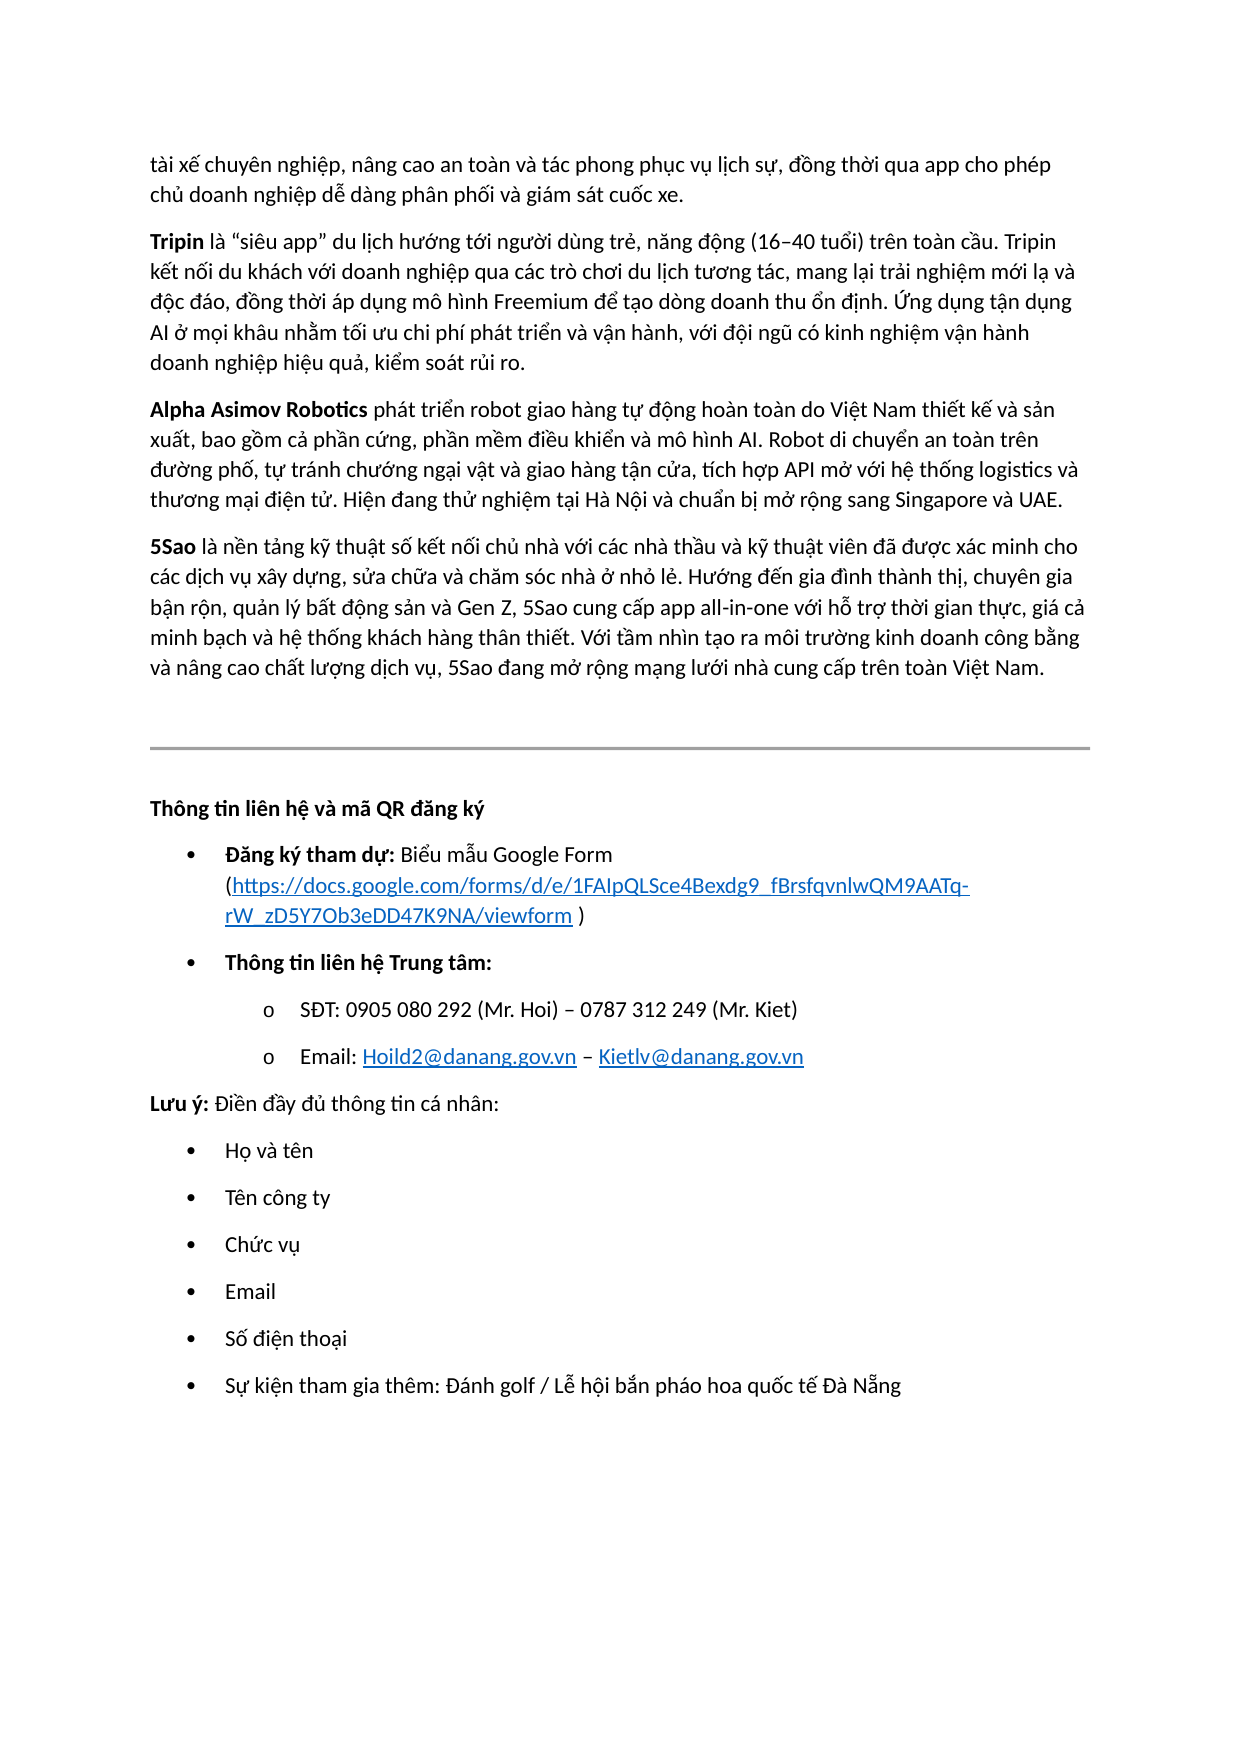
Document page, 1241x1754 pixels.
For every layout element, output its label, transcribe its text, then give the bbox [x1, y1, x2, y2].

list Số điện thoại [187, 1324, 1090, 1352]
list Email: Hoild2@danang.gov.vn – Kietlv@danang.gov.vn [262, 1042, 1090, 1071]
text Thông tin liên hệ và mã QR đăng ký [150, 794, 1090, 822]
list Họ và tên [187, 1136, 1090, 1164]
text Tripin là “siêu app” du lịch hướng tới người dùng trẻ, năng động (16–40 tuổi) trên toàn cầu. Tripin kết nối du khách với doanh nghiệp qua các trò chơi du lịch tương tác, mang lại trải nghiệm mới lạ và độc đáo, đồng thời áp dụng mô hình Freemium để tạo dòng doanh thu ổn định. Ứng dụng tận dụng AI ở mọi khâu nhằm tối ưu chi phí phát triển và vận hành, với đội ngũ có kinh nghiệm vận hành doanh nghiệp hiệu quả, kiểm soát rủi ro. [150, 227, 1090, 376]
list Email [187, 1277, 1090, 1305]
list SĐT: 0905 080 292 (Mr. Hoi) – 0787 312 249 (Mr. Kiet) [262, 995, 1090, 1023]
text Alpha Asimov Robotics phát triển robot giao hàng tự động hoàn toàn do Việt Nam thiết kế và sản xuất, bao gồm cả phần cứng, phần mềm điều khiển và mô hình AI. Robot di chuyển an toàn trên đường phố, tự tránh chướng ngại vật và giao hàng tận cửa, tích hợp API mở với hệ thống logistics và thương mại điện tử. Hiện đang thử nghiệm tại Hà Nội và chuẩn bị mở rộng sang Singapore và UAE. [150, 395, 1090, 513]
text Lưu ý: Điền đầy đủ thông tin cá nhân: [150, 1089, 1090, 1118]
text 5Sao là nền tảng kỹ thuật số kết nối chủ nhà với các nhà thầu và kỹ thuật viên đã được xác minh cho các dịch vụ xây dựng, sửa chữa và chăm sóc nhà ở nhỏ lẻ. Hướng đến gia đình thành thị, chuyên gia bận rộn, quản lý bất động sản và Gen Z, 5Sao cung cấp app all-in-one với hỗ trợ thời gian thực, giá cả minh bạch và hệ thống khách hàng thân thiết. Với tầm nhìn tạo ra môi trường kinh doanh công bằng và nâng cao chất lượng dịch vụ, 5Sao đang mở rộng mạng lưới nhà cung cấp trên toàn Việt Nam. [150, 532, 1090, 681]
list Chức vụ [187, 1230, 1090, 1258]
list Thông tin liên hệ Trung tâm: [187, 948, 1090, 976]
list Đăng ký tham dự: Biểu mẫu Google Form (https://docs.google.com/forms/d/e/1FAIpQLSce4Bexdg9_fBrsfqvnlwQM9AATq-rW_zD5Y7Ob3eDD47K9NA/viewform ) [187, 841, 1090, 929]
list Sự kiện tham gia thêm: Đánh golf / Lễ hội bắn pháo hoa quốc tế Đà Nẵng [187, 1371, 1090, 1399]
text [150, 150, 1090, 208]
list Tên công ty [187, 1183, 1090, 1211]
